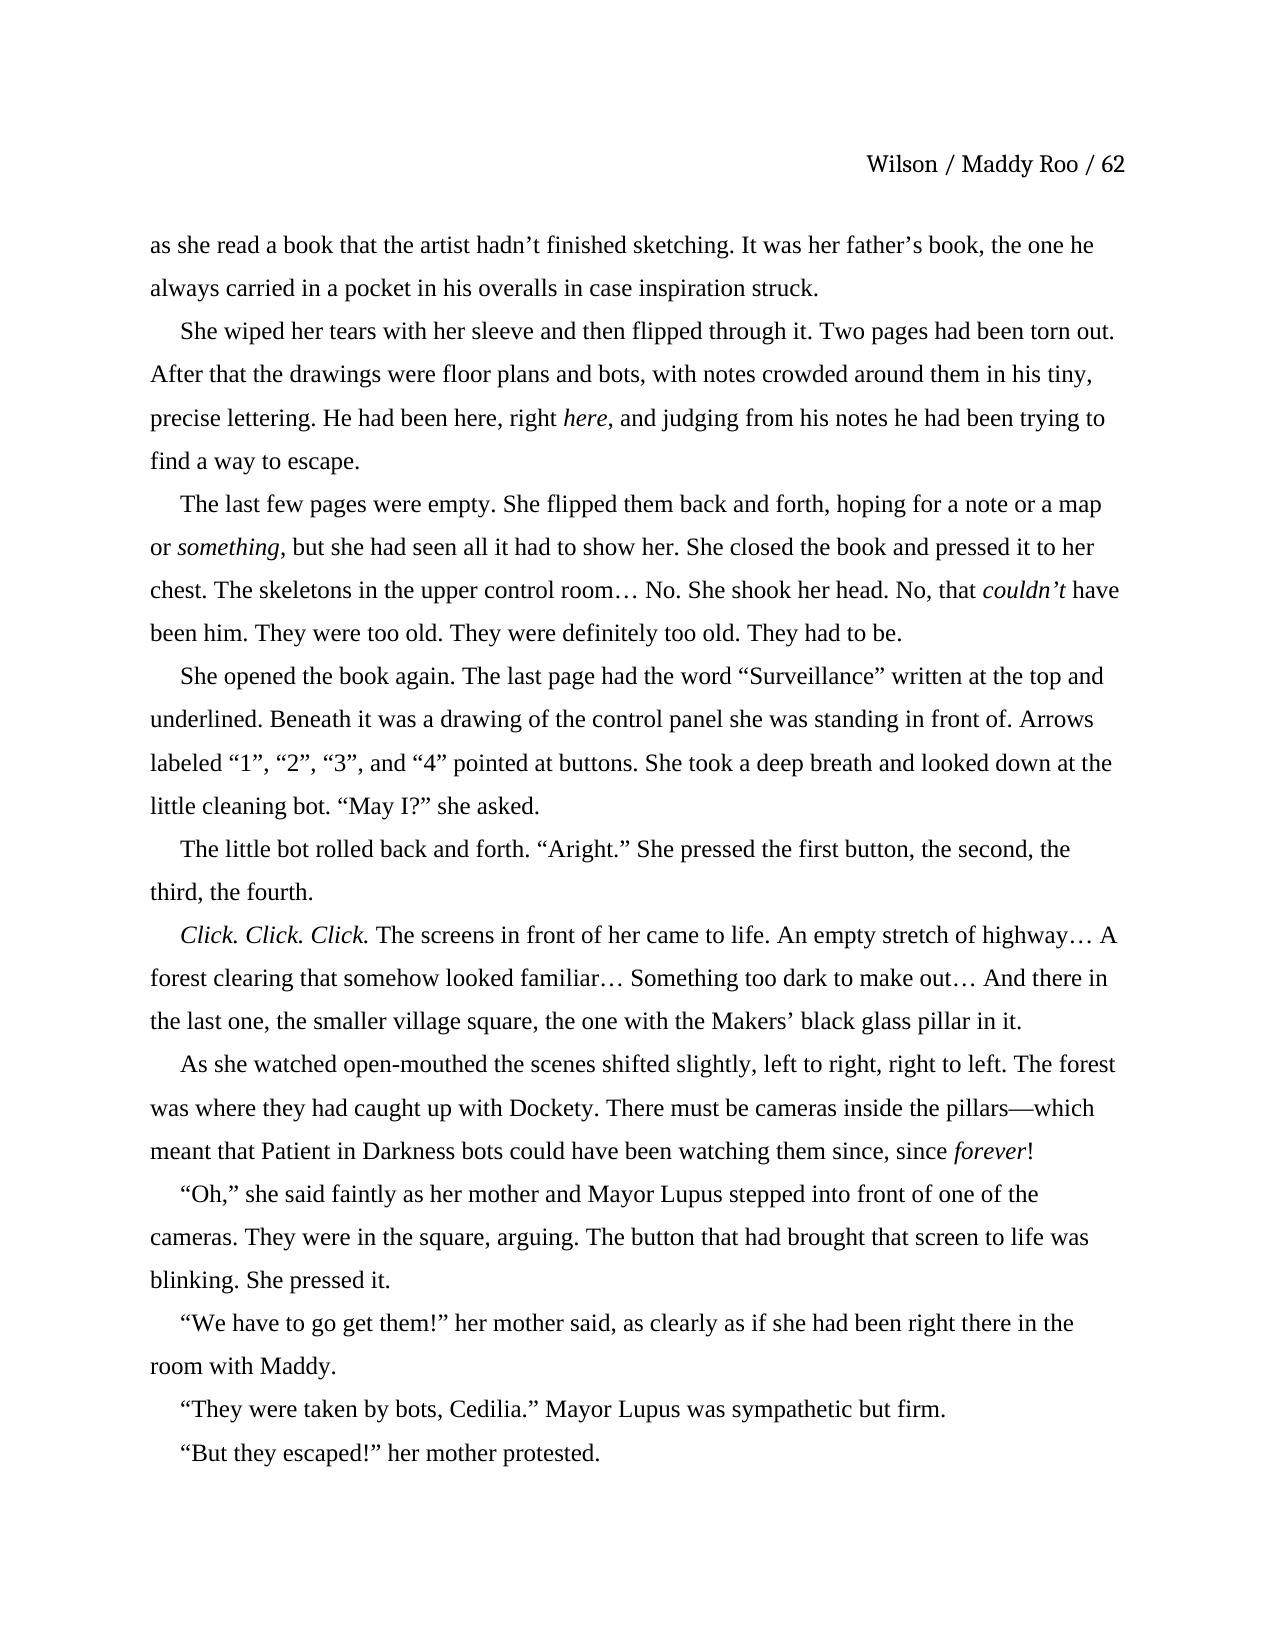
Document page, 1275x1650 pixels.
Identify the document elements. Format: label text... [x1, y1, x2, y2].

text She wiped her tears with her sleeve and then flipped through it. Two pages had been torn out. After that the drawings were floor plans and bots, with notes crowded around them in his tiny, precise lettering. He had been here, right here, and judging from his notes he had been trying to find a way to escape. [150, 316, 1125, 474]
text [150, 230, 1125, 302]
text “They were taken by bots, Cedilia.” Mayor Lupus was sympathetic but firm. [150, 1394, 1125, 1423]
text The little bot rolled back and forth. “Aright.” She pressed the first button, the second, the third, the fourth. [150, 834, 1125, 906]
text “We have to go get them!” her mother said, as clearly as if she had been right there in the room with Maddy. [150, 1308, 1125, 1380]
text As she watched open-mouthed the scenes shifted slightly, left to right, right to left. The forest was where they had caught up with Dockety. There must be cameras inside the pillars—which meant that Patient in Darkness bots could have been watching them since, since forever! [150, 1049, 1125, 1164]
text The last few pages were empty. She flipped them back and forth, hoping for a note or a map or something, but she had seen all it had to show her. She closed the book and pressed it to her chest. The skeletons in the upper control room… No. She shook her head. No, that couldn’t have been him. They were too old. They were definitely too old. They had to be. [150, 489, 1125, 647]
text Click. Click. Click. The screens in front of her came to life. An empty stretch of highway… A forest clearing that somehow looked familiar… Something too dark to make out… And there in the last one, the smaller village square, the one with the Makers’ black glass pillar in it. [150, 920, 1125, 1035]
text “Oh,” she said faintly as her mother and Mayor Lupus stepped into front of one of the cameras. They were in the square, arguing. The button that had brought that screen to life was blinking. She pressed it. [150, 1179, 1125, 1294]
text She opened the book again. The last page had the word “Surveillance” written at the top and underlined. Beneath it was a drawing of the control panel she was standing in front of. Arrows labeled “1”, “2”, “3”, and “4” pointed at buttons. She took a deep breath and looked down at the little cleaning bot. “May I?” she asked. [150, 661, 1125, 819]
text “But they escaped!” her mother protested. [150, 1438, 1125, 1466]
